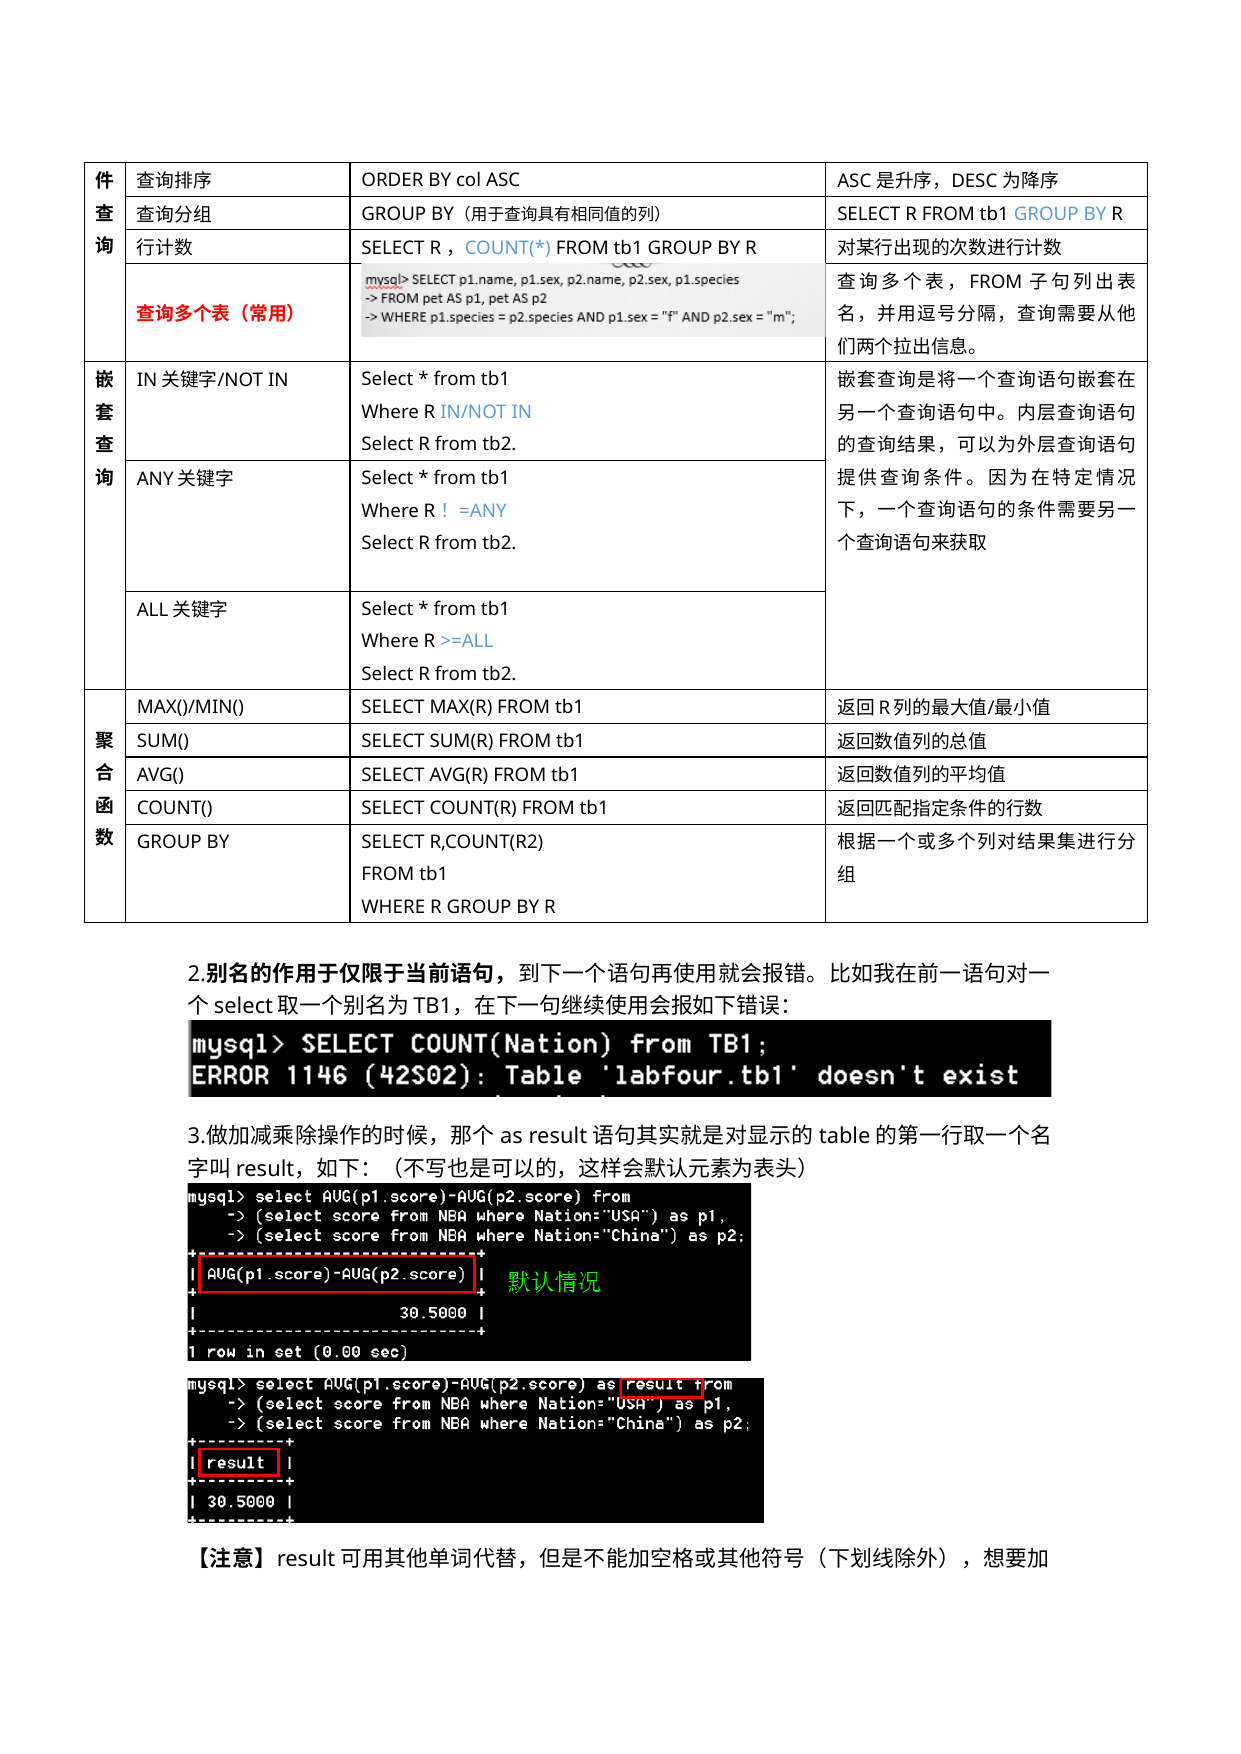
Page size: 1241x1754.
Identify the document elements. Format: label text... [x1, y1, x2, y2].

table_cell Select * from tb1 Where R >=ALL Select R from tb2. [351, 592, 825, 689]
table_cell SELECT R ，COUNT(*) FROM tb1 GROUP BY R [351, 230, 825, 263]
table_cell 行计数 [126, 230, 349, 263]
table_cell 条件查询 [85, 163, 125, 361]
table_cell 返回数值列的平均值 [826, 758, 1147, 790]
table_cell IN关键字/NOT IN [126, 362, 349, 460]
table_cell Select * from tb1 Where R ！=ANY Select R from tb2. [351, 461, 825, 591]
table_cell 嵌套查询 [85, 362, 125, 689]
picture [187, 1020, 1052, 1097]
table_cell 嵌套查询是将一个查询语句嵌套在另一个查询语句中。内层查询语句的查询结果，可以为外层查询语句提供查询条件。因为在特定情况下，一个查询语句的条件需要另一个查询语句来获取 [826, 362, 1147, 689]
table_cell 查询分组 [126, 197, 349, 229]
table_cell COUNT() [126, 791, 349, 823]
table_cell ALL关键字 [126, 592, 349, 689]
table_cell 返回匹配指定条件的行数 [826, 791, 1147, 823]
table_cell 根据一个或多个列对结果集进行分组 [826, 825, 1147, 922]
table_cell 聚合函数 [85, 690, 125, 922]
text 3.做加减乘除操作的时候，那个as result语句其实就是对显示的table的第一行取一个名字叫result，如下：（不写也是可以的，这样会默认元素为表头） [187, 1118, 1053, 1183]
text 2.别名的作用于仅限于当前语句，到下一个语句再使用就会报错。比如我在前一语句对一个select取一个别名为TB1，在下一句继续使用会报如下错误： [187, 956, 1053, 1021]
table_cell ORDER BY col ASC [351, 163, 825, 196]
table_cell SELECT SUM(R) FROM tb1 [351, 724, 825, 756]
table_cell 返回R列的最大值/最小值 [826, 690, 1147, 723]
table_cell 查询多个表（常用） [126, 264, 349, 361]
table_cell SELECT R FROM tb1 GROUP BY R [826, 197, 1147, 229]
table_cell ANY关键字 [126, 461, 349, 591]
table_cell Select * from tb1 Where R IN/NOT IN Select R from tb2. [351, 362, 825, 460]
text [187, 1541, 1053, 1573]
table_cell AVG() [126, 758, 349, 790]
table_cell MAX()/MIN() [126, 690, 349, 723]
table_cell SELECT COUNT(R) FROM tb1 [351, 791, 825, 823]
table_cell GROUP BY [126, 825, 349, 922]
picture [187, 1378, 764, 1523]
table_cell 返回数值列的总值 [826, 724, 1147, 756]
table_cell SUM() [126, 724, 349, 756]
table_cell SELECT MAX(R) FROM tb1 [351, 690, 825, 723]
picture [187, 1183, 752, 1361]
table_cell SELECT R,COUNT(R2) FROM tb1 WHERE R GROUP BY R [351, 825, 825, 922]
table_cell 对某行出现的次数进行计数 [826, 230, 1147, 263]
table_cell 查询排序 [126, 163, 349, 196]
table_cell 查询多个表，FROM子句列出表名，并用逗号分隔，查询需要从他们两个拉出信息。 [826, 264, 1147, 361]
picture [361, 263, 826, 337]
table_cell ASC 是升序，DESC 为降序 [826, 163, 1147, 196]
table_cell SELECT AVG(R) FROM tb1 [351, 758, 825, 790]
table_cell GROUP BY（用于查询具有相同值的列） [351, 197, 825, 229]
table_cell [351, 264, 825, 361]
